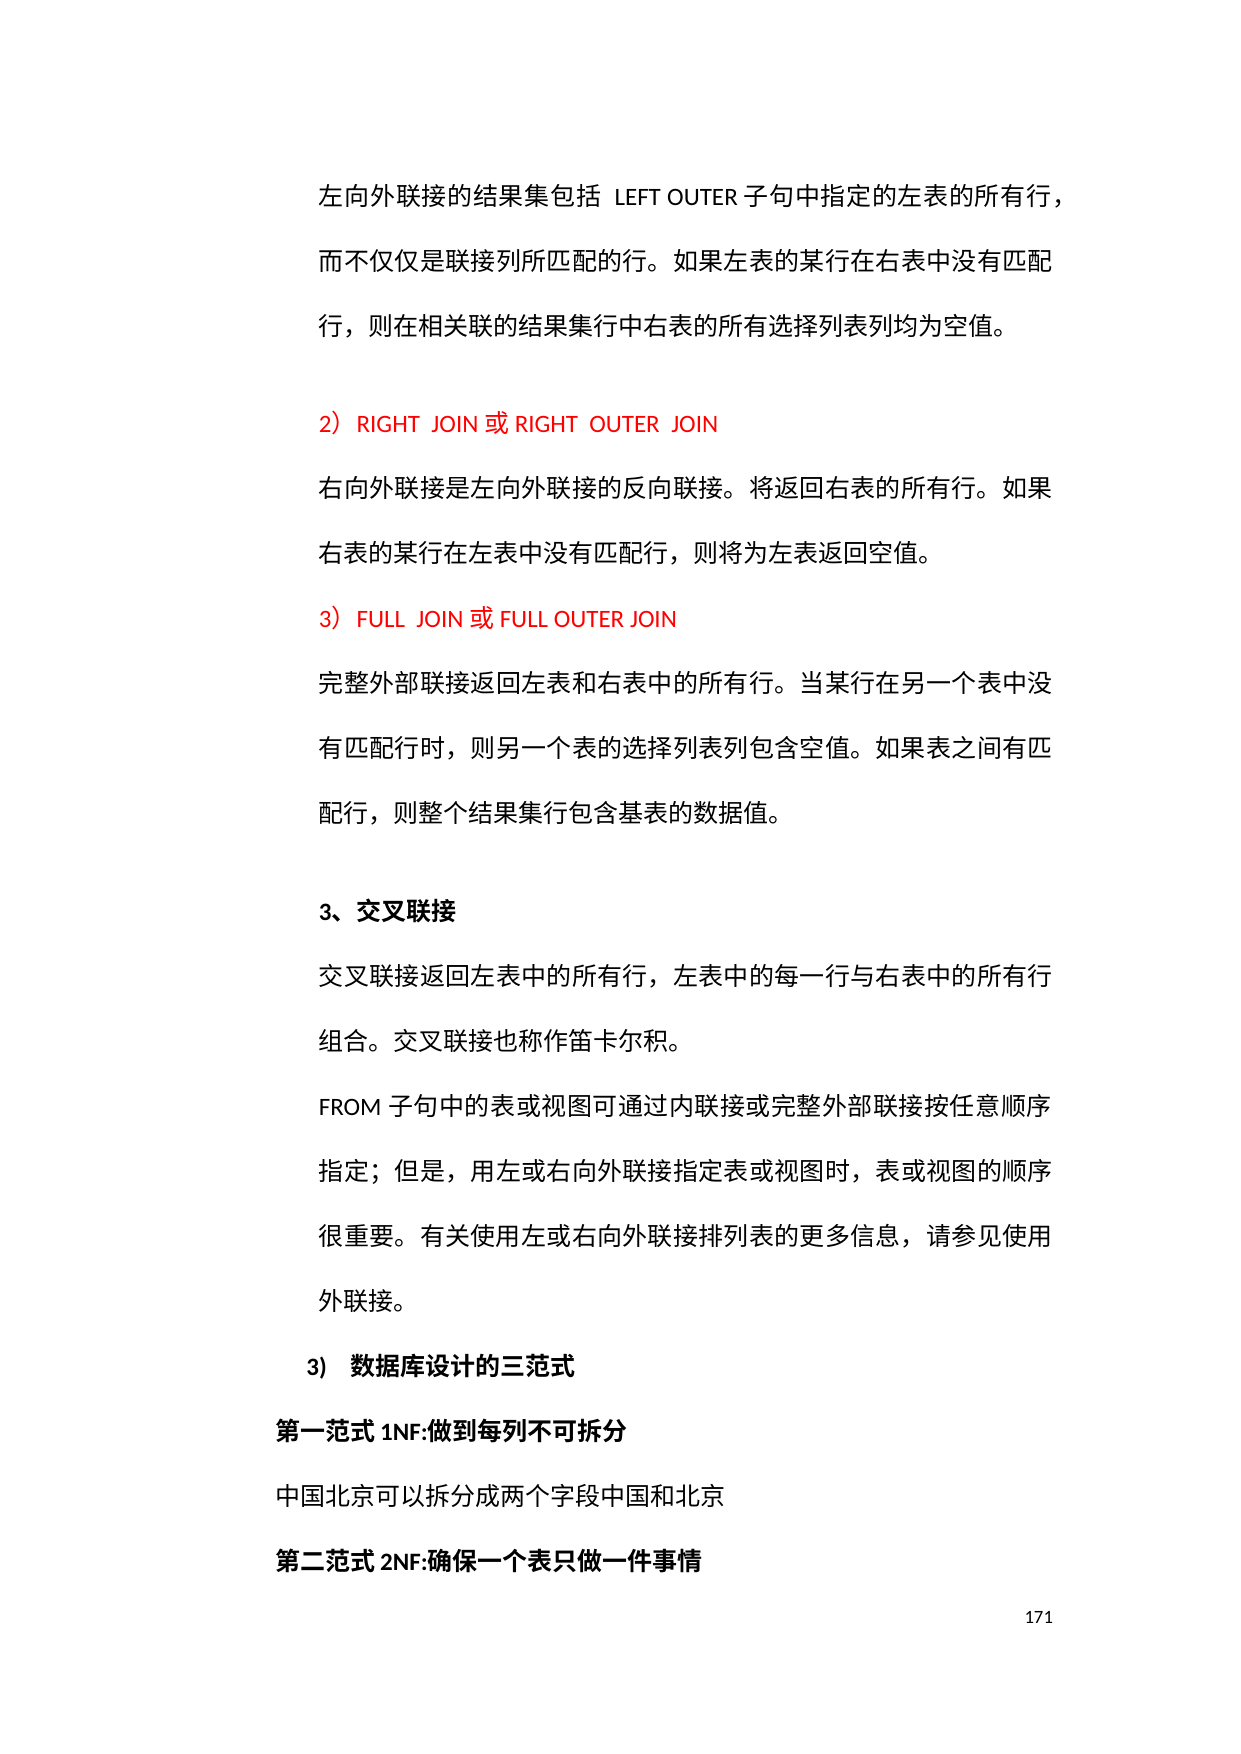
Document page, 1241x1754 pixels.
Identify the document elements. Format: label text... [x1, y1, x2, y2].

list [319, 162, 1053, 1332]
list 第二范式2NF:确保一个表只做一件事情 [262, 1527, 1053, 1592]
list 第一范式1NF:做到每列不可拆分 [262, 1397, 1053, 1462]
list 中国北京可以拆分成两个字段中国和北京 [262, 1462, 1053, 1527]
list 数据库设计的三范式 [306, 1332, 1053, 1397]
